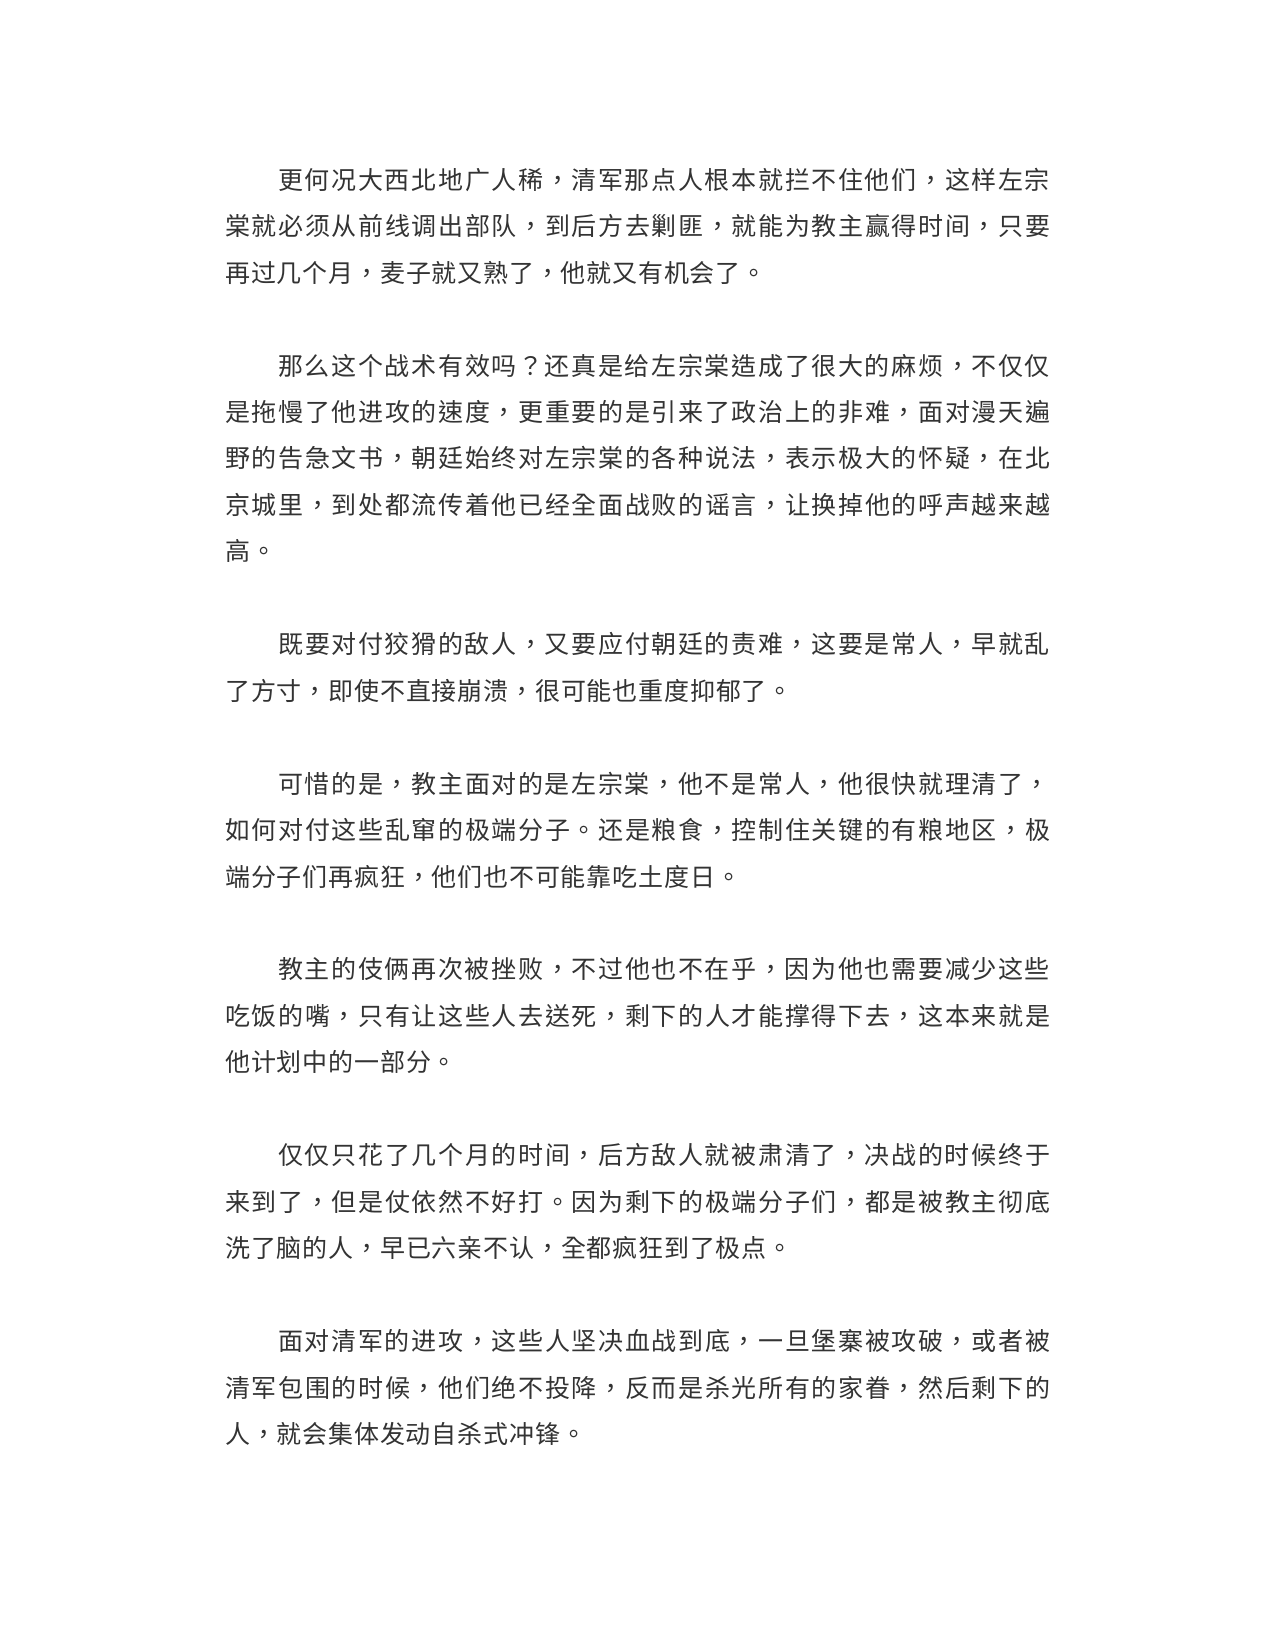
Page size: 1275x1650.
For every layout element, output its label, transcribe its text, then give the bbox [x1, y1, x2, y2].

text 面对清军的进攻，这些人坚决血战到底，一旦堡寨被攻破，或者被清军包围的时候，他们绝不投降，反而是杀光所有的家眷，然后剩下的人，就会集体发动自杀式冲锋。 [225, 1311, 1050, 1451]
text 教主的伎俩再次被挫败，不过他也不在乎，因为他也需要减少这些吃饭的嘴，只有让这些人去送死，剩下的人才能撑得下去，这本来就是他计划中的一部分。 [225, 940, 1050, 1079]
text 更何况大西北地广人稀，清军那点人根本就拦不住他们，这样左宗棠就必须从前线调出部队，到后方去剿匪，就能为教主赢得时间，只要再过几个月，麦子就又熟了，他就又有机会了。 [225, 150, 1050, 289]
text 可惜的是，教主面对的是左宗棠，他不是常人，他很快就理清了，如何对付这些乱窜的极端分子。还是粮食，控制住关键的有粮地区，极端分子们再疯狂，他们也不可能靠吃土度日。 [225, 754, 1050, 893]
text 那么这个战术有效吗？还真是给左宗棠造成了很大的麻烦，不仅仅是拖慢了他进攻的速度，更重要的是引来了政治上的非难，面对漫天遍野的告急文书，朝廷始终对左宗棠的各种说法，表示极大的怀疑，在北京城里，到处都流传着他已经全面战败的谣言，让换掉他的呼声越来越高。 [225, 336, 1050, 568]
text 既要对付狡猾的敌人，又要应付朝廷的责难，这要是常人，早就乱了方寸，即使不直接崩溃，很可能也重度抑郁了。 [225, 614, 1050, 707]
text 仅仅只花了几个月的时间，后方敌人就被肃清了，决战的时候终于来到了，但是仗依然不好打。因为剩下的极端分子们，都是被教主彻底洗了脑的人，早已六亲不认，全都疯狂到了极点。 [225, 1126, 1050, 1265]
